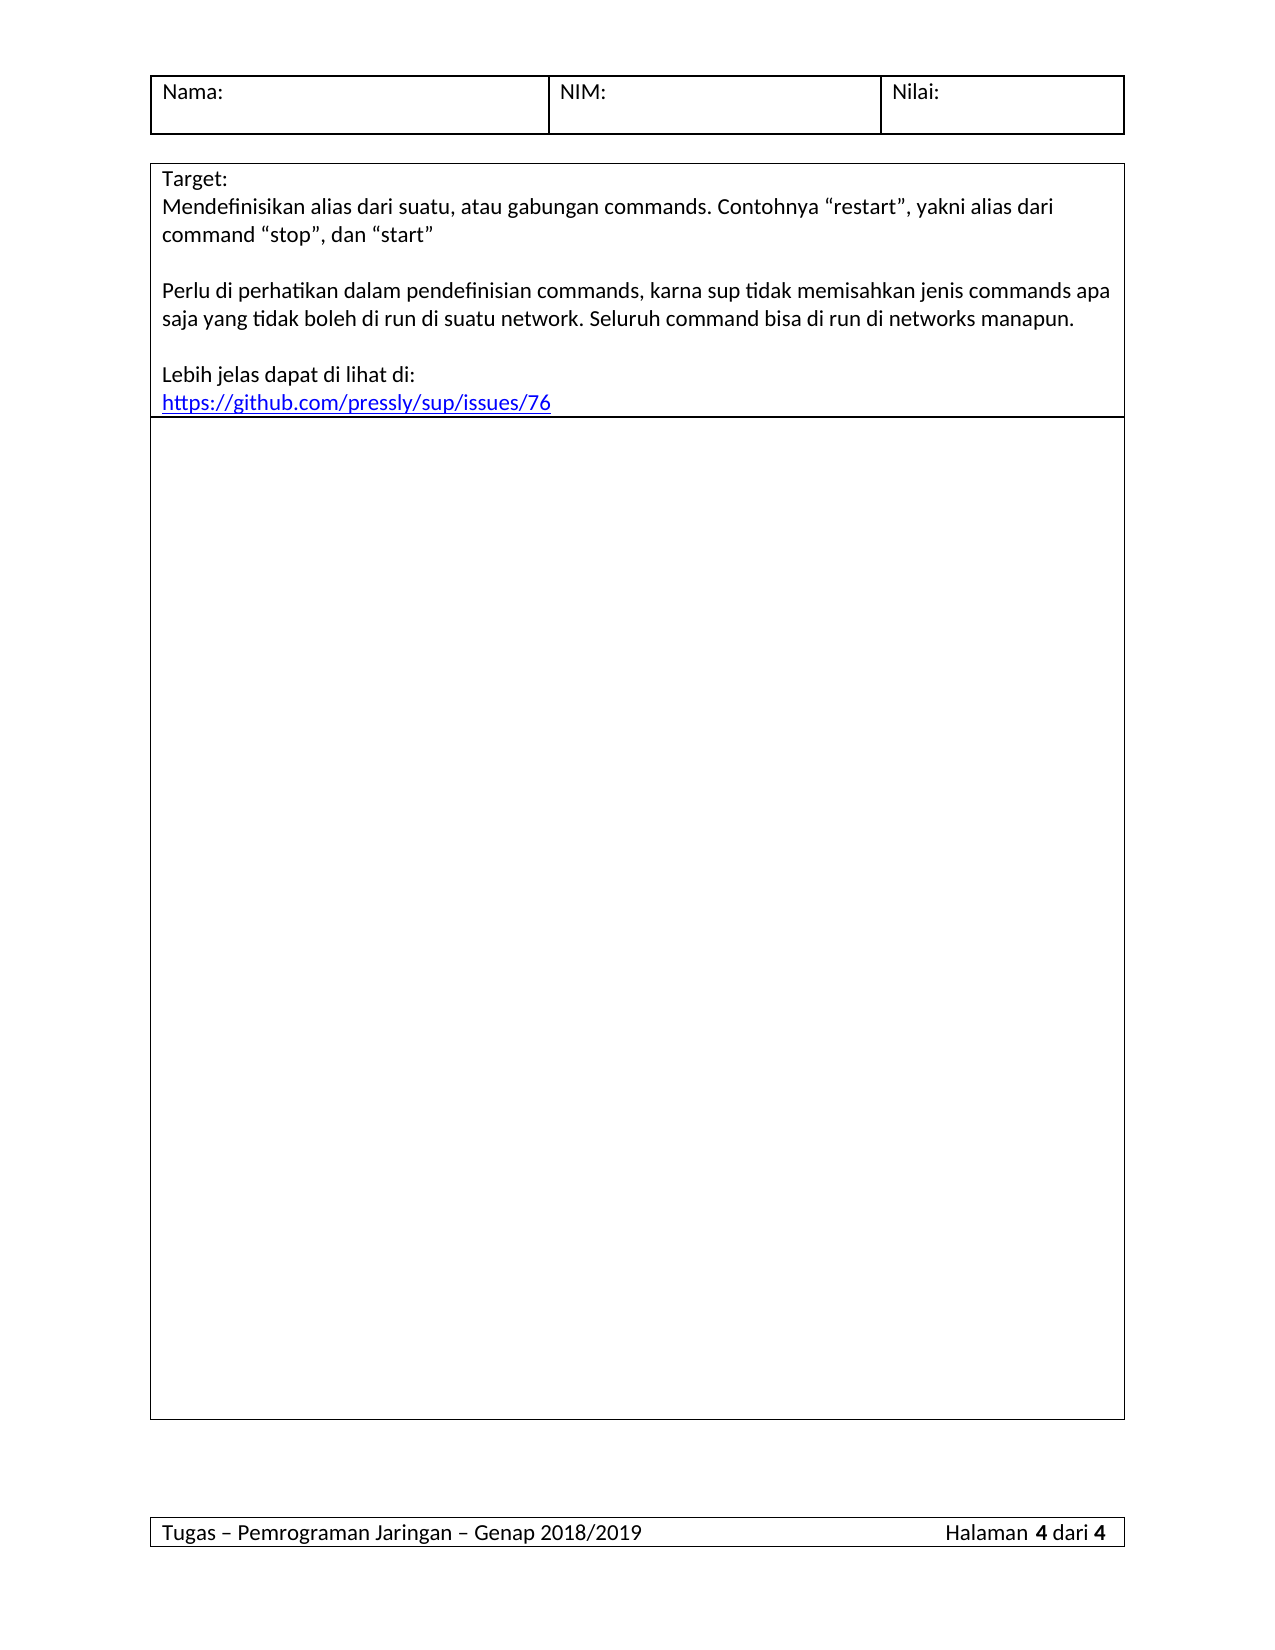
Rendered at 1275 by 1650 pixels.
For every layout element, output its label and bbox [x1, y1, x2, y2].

table_cell [151, 418, 1124, 1419]
table_cell [151, 164, 1124, 416]
